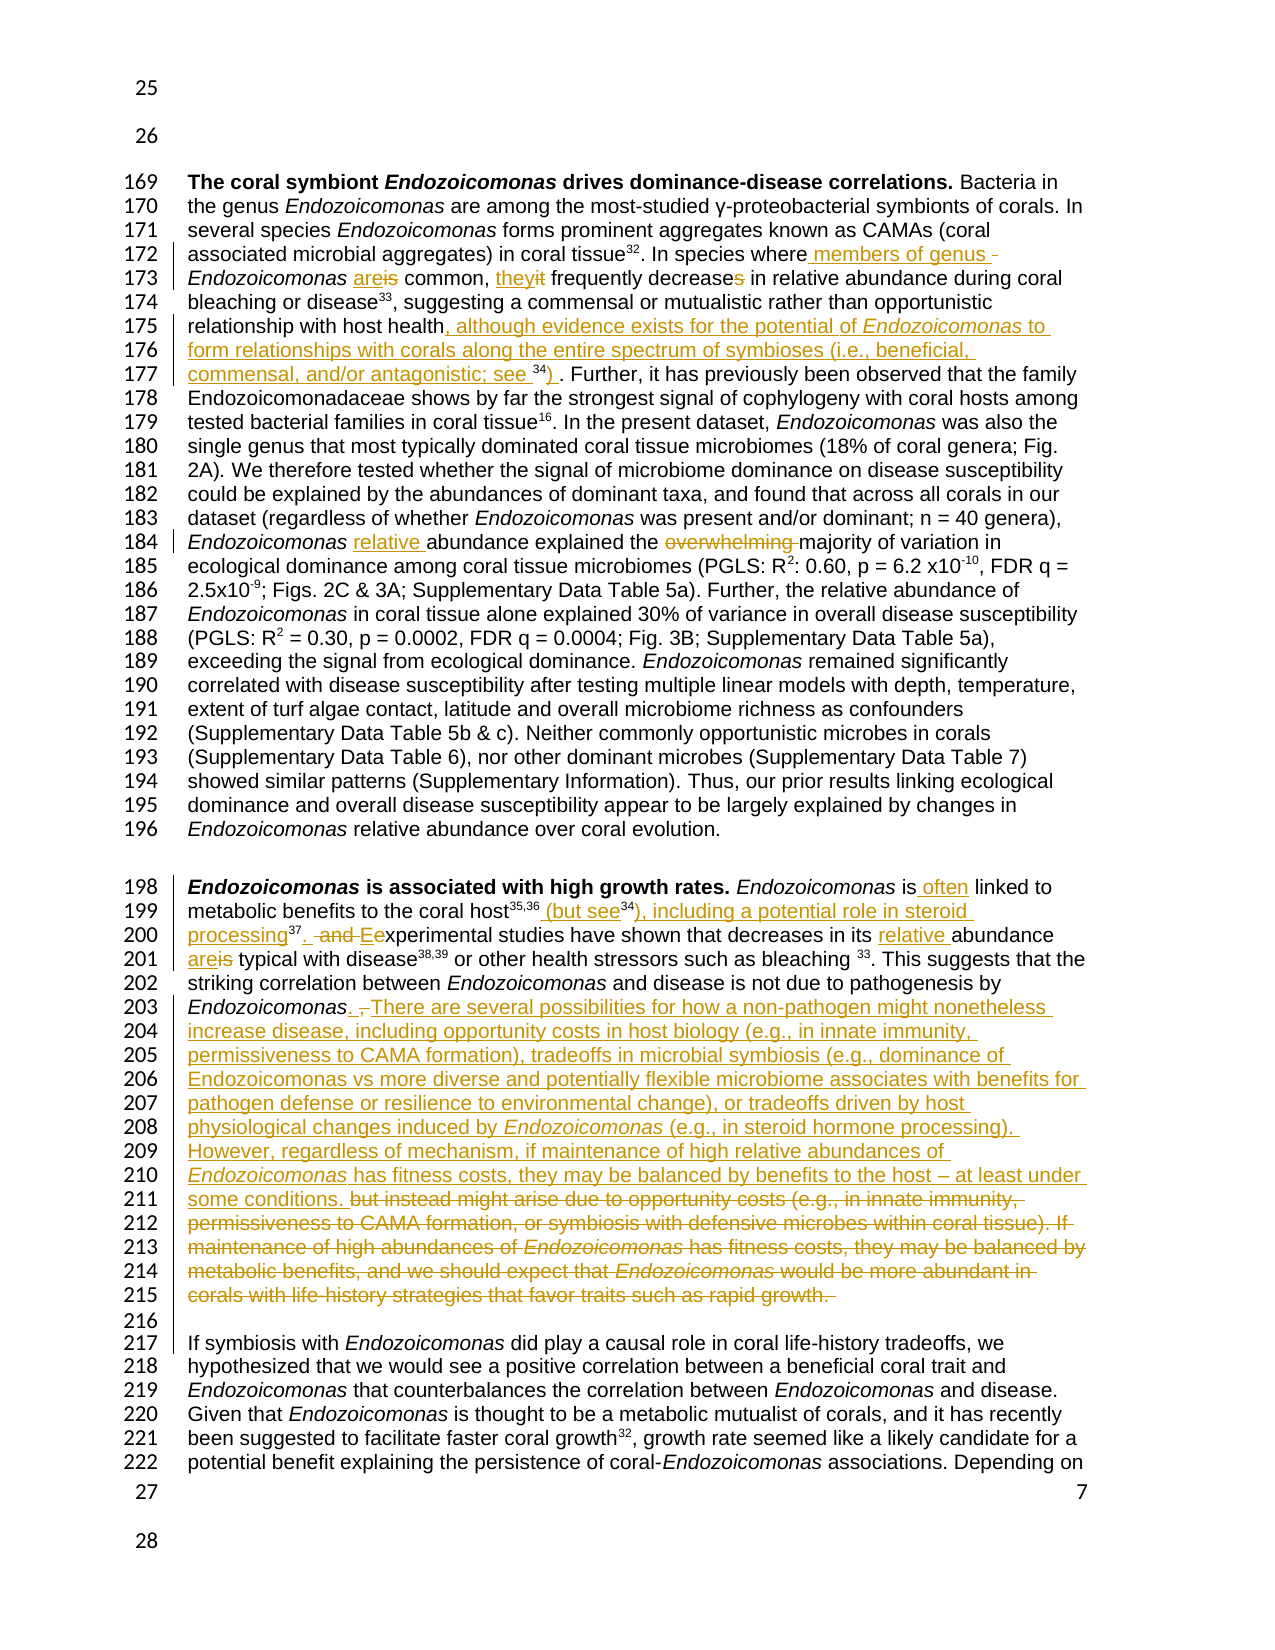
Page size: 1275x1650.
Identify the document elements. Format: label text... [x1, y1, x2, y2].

text Endozoicomonas is associated with high growth rates. Endozoicomonas is linked to metabolic benefits to the coral host35,363437xperimental studies have shown that decreases in its abundance typical with disease38,39 or other health stressors such as bleaching 33. This suggests that the striking correlation between Endozoicomonas and disease is not due to pathogenesis by Endozoicomonas [187, 875, 1087, 1184]
text The coral symbiont Endozoicomonas drives dominance-disease correlations. Bacteria in the genus Endozoicomonas are among the most-studied γ-proteobacterial symbionts of corals. In several species Endozoicomonas forms prominent aggregates known as CAMAs (coral associated microbial aggregates) in coral tissue32. In species whereEndozoicomonas common, frequently decrease in relative abundance during coral bleaching or disease33, suggesting a commensal or mutualistic rather than opportunistic relationship with host health34. Further, it has previously been observed that the family Endozoicomonadaceae shows by far the strongest signal of cophylogeny with coral hosts among tested bacterial families in coral tissue16. In the present dataset, Endozoicomonas was also the single genus that most typically dominated coral tissue microbiomes (18% of coral genera; Fig. 2A). We therefore tested whether the signal of microbiome dominance on disease susceptibility could be explained by the abundances of dominant taxa, and found that across all corals in our dataset (regardless of whether Endozoicomonas was present and/or dominant; n = 40 genera), Endozoicomonas abundance explained the majority of variation in ecological dominance among coral tissue microbiomes (PGLS: R2: 0.60, p = 6.2 x10-10, FDR q = 2.5x10-9; Figs. 2C & 3A; Supplementary Data Table 5a). Further, the relative abundance of Endozoicomonas in coral tissue alone explained 30% of variance in overall disease susceptibility (PGLS: R2 = 0.30, p = 0.0002, FDR q = 0.0004; Fig. 3B; Supplementary Data Table 5a), exceeding the signal from ecological dominance. Endozoicomonas remained significantly correlated with disease susceptibility after testing multiple linear models with depth, temperature, extent of turf algae contact, latitude and overall microbiome richness as confounders (Supplementary Data Table 5b & c). Neither commonly opportunistic microbes in corals (Supplementary Data Table 6), nor other dominant microbes (Supplementary Data Table 7) showed similar patterns (Supplementary Information). Thus, our prior results linking ecological dominance and overall disease susceptibility appear to be largely explained by changes in Endozoicomonas relative abundance over coral evolution. [187, 170, 1087, 869]
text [187, 1330, 1087, 1474]
text Endozoicomonas is associated with high growth rates. Endozoicomonas is linked to metabolic benefits to the coral host35,363437xperimental studies have shown that decreases in its abundance typical with disease38,39 or other health stressors such as bleaching 33. This suggests that the striking correlation between Endozoicomonas and disease is not due to pathogenesis by Endozoicomonas [187, 1185, 1087, 1306]
